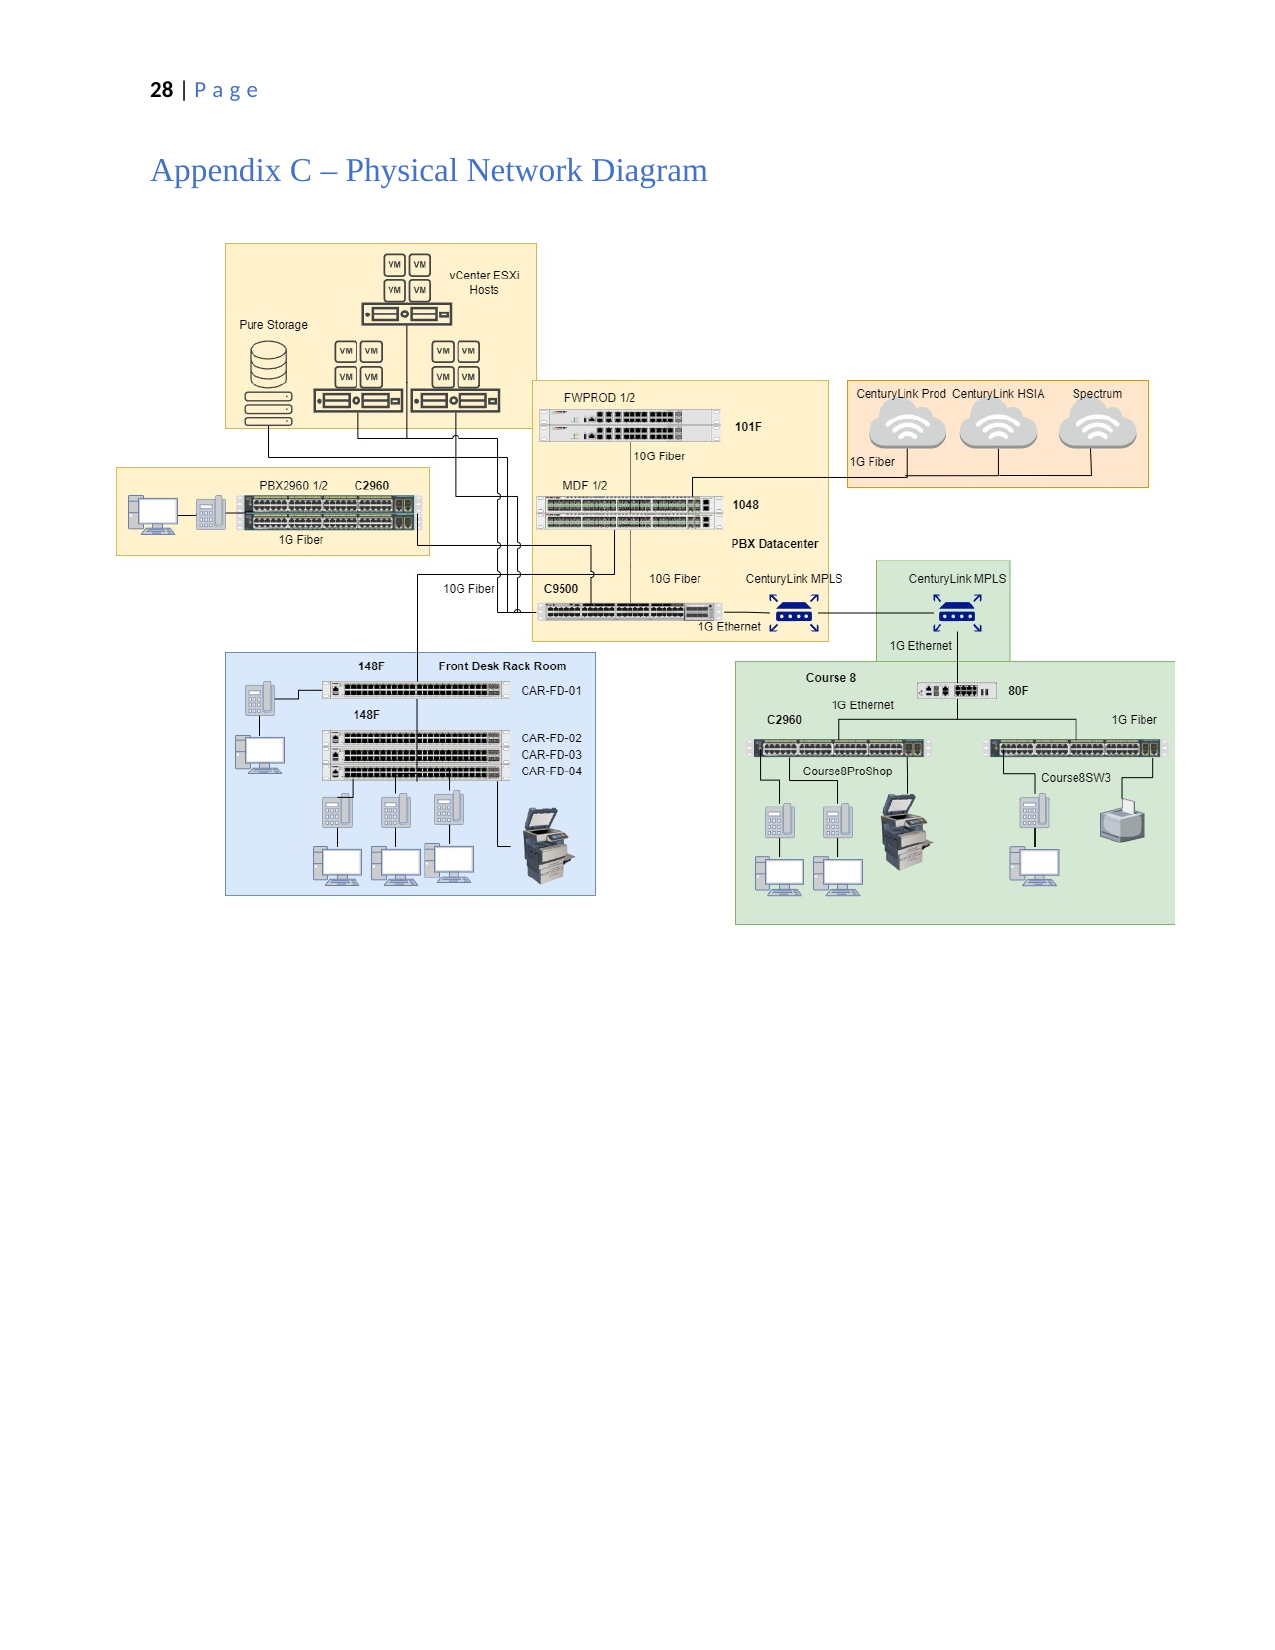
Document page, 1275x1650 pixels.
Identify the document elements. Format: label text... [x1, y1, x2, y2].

subtitle Appendix C – Physical Network Diagram [150, 150, 1125, 188]
picture [116, 243, 1175, 981]
